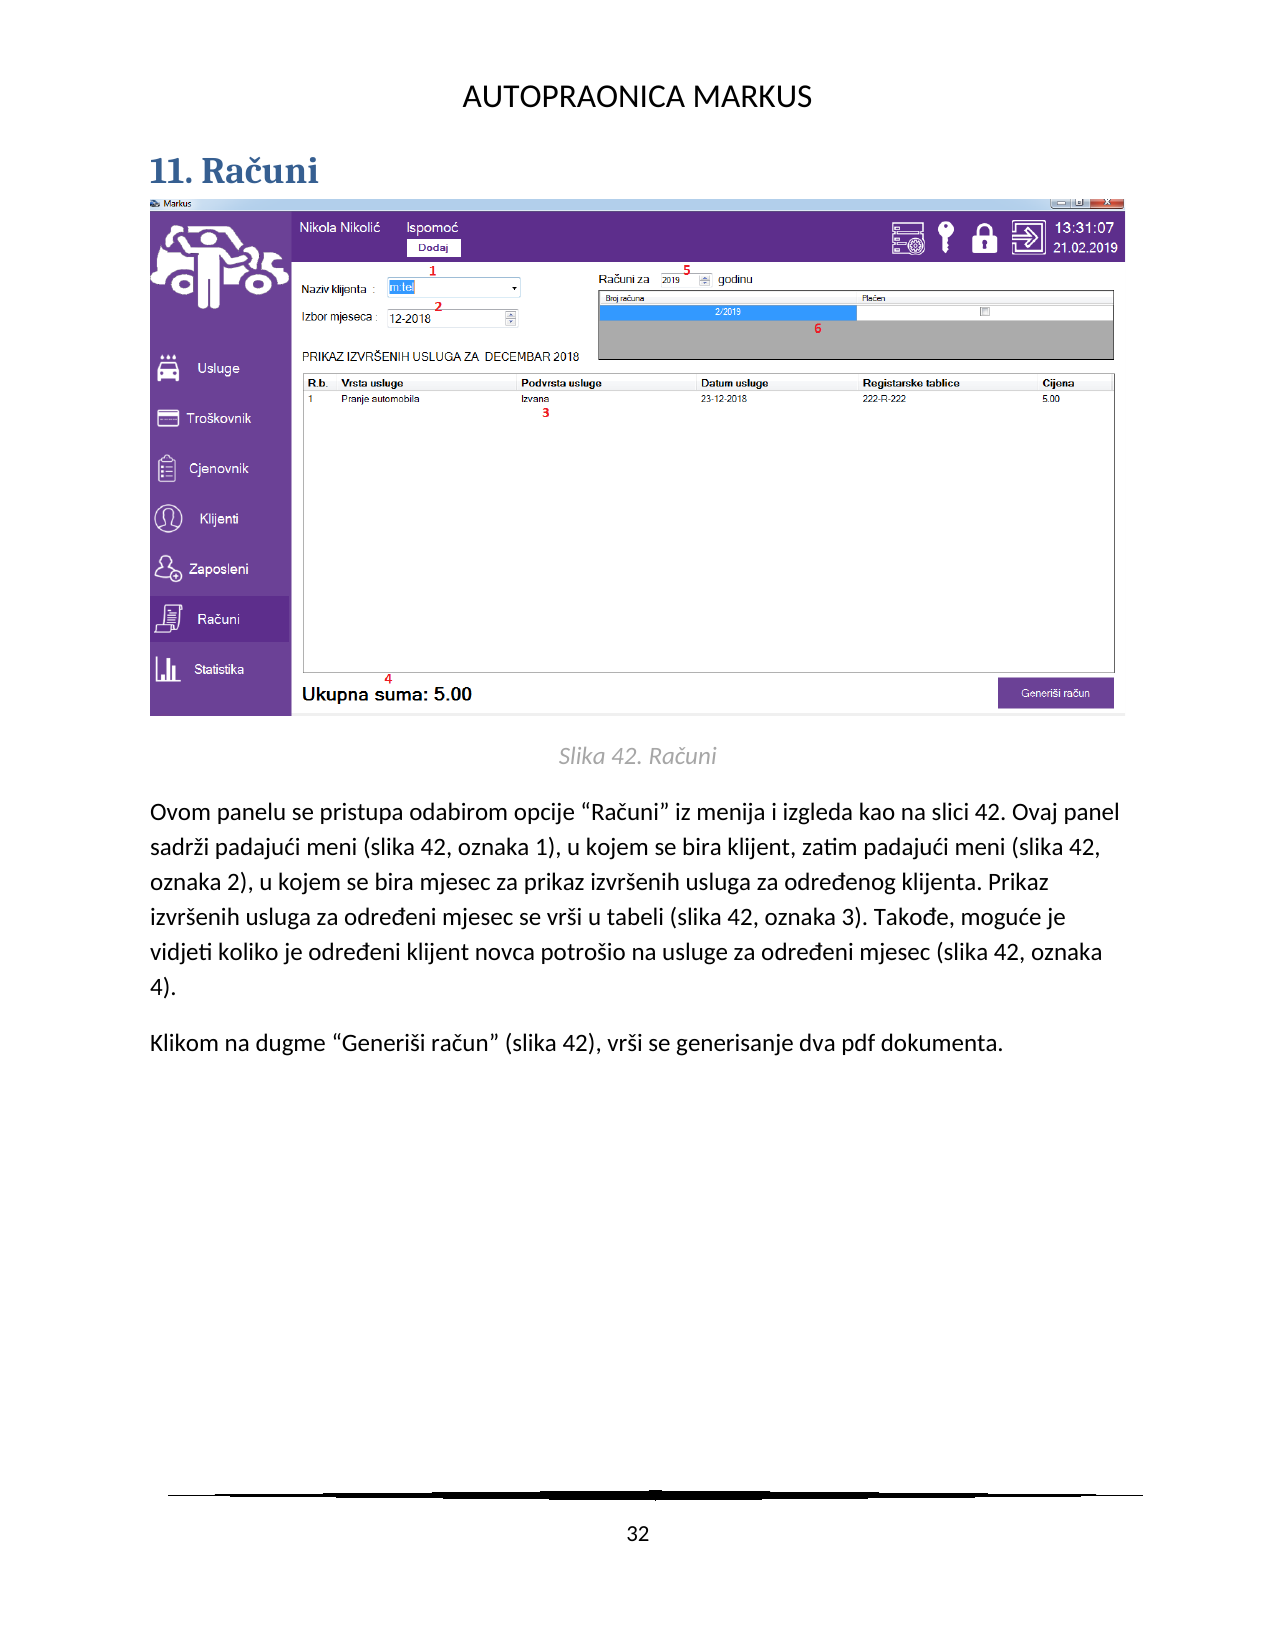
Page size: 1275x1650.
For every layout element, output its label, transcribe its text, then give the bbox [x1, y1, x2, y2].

text Slika 42. Računi [150, 740, 1125, 771]
subtitle 11. Računi [150, 150, 1125, 193]
picture [150, 199, 1125, 716]
text Klikom na dugme “Generiši račun” (slika 42), vrši se generisanje dva pdf dokumenta. [150, 1027, 1125, 1057]
text Ovom panelu se pristupa odabirom opcije “Računi” iz menija i izgleda kao na slici 42. Ovaj panel sadrži padajući meni (slika 42, oznaka 1), u kojem se bira klijent, zatim padajući meni (slika 42, oznaka 2), u kojem se bira mjesec za prikaz izvršenih usluga za određenog klijenta. Prikaz izvršenih usluga za određeni mjesec se vrši u tabeli (slika 42, oznaka 3). Takođe, moguće je vidjeti koliko je određeni klijent novca potrošio na usluge za određeni mjesec (slika 42, oznaka 4). [150, 796, 1125, 1002]
